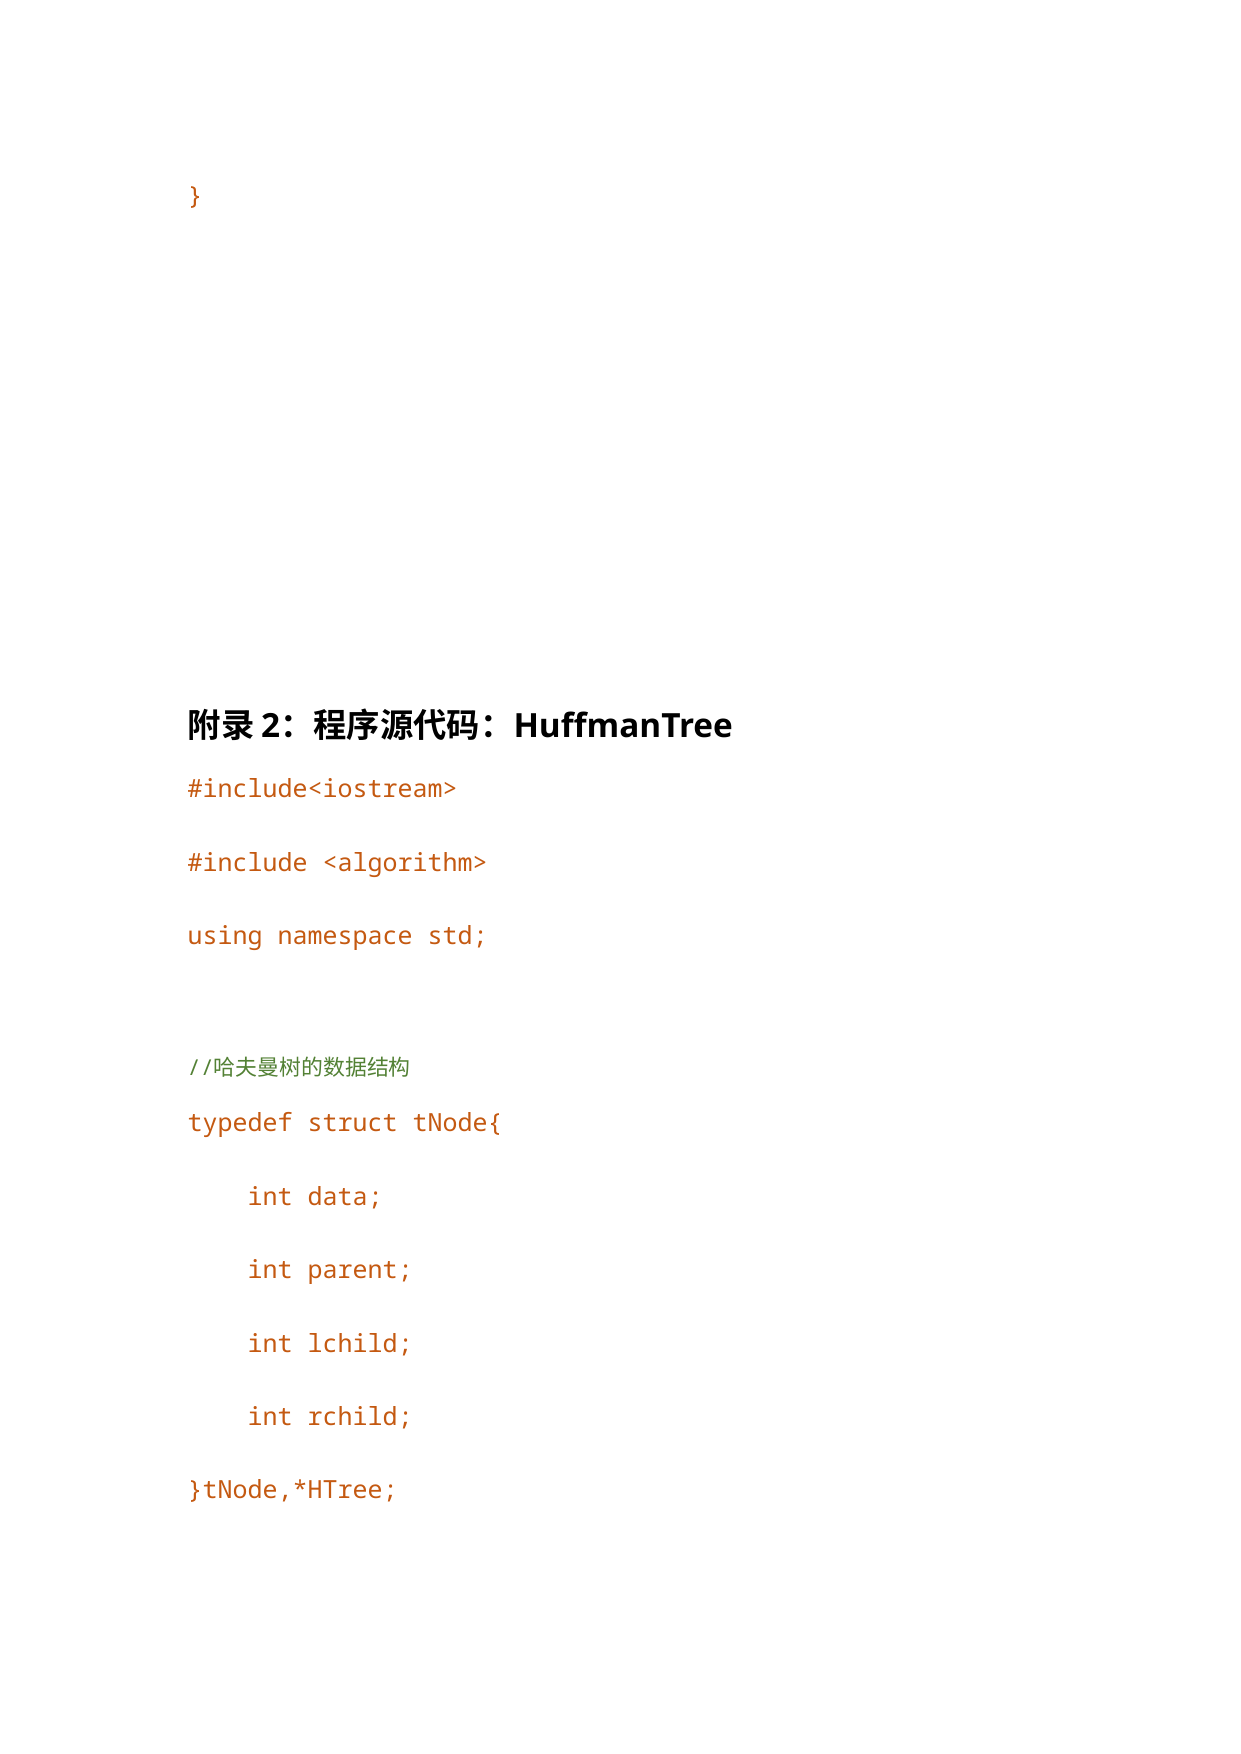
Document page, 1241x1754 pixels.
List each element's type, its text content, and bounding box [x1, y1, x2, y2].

text int rchild; [187, 1383, 1053, 1448]
text using namespace std; [187, 902, 1053, 967]
text #include <algorithm> [187, 829, 1053, 894]
text }tNode,*HTree; [187, 1457, 1053, 1522]
text 附录2：程序源代码：HuffmanTree [187, 690, 1053, 755]
text int data; [187, 1163, 1053, 1228]
text int lchild; [187, 1310, 1053, 1375]
text #include<iostream> [187, 755, 1053, 820]
text int parent; [187, 1236, 1053, 1301]
text //哈夫曼树的数据结构 [187, 1049, 1053, 1082]
text typedef struct tNode{ [187, 1089, 1053, 1154]
text } [187, 162, 1053, 227]
